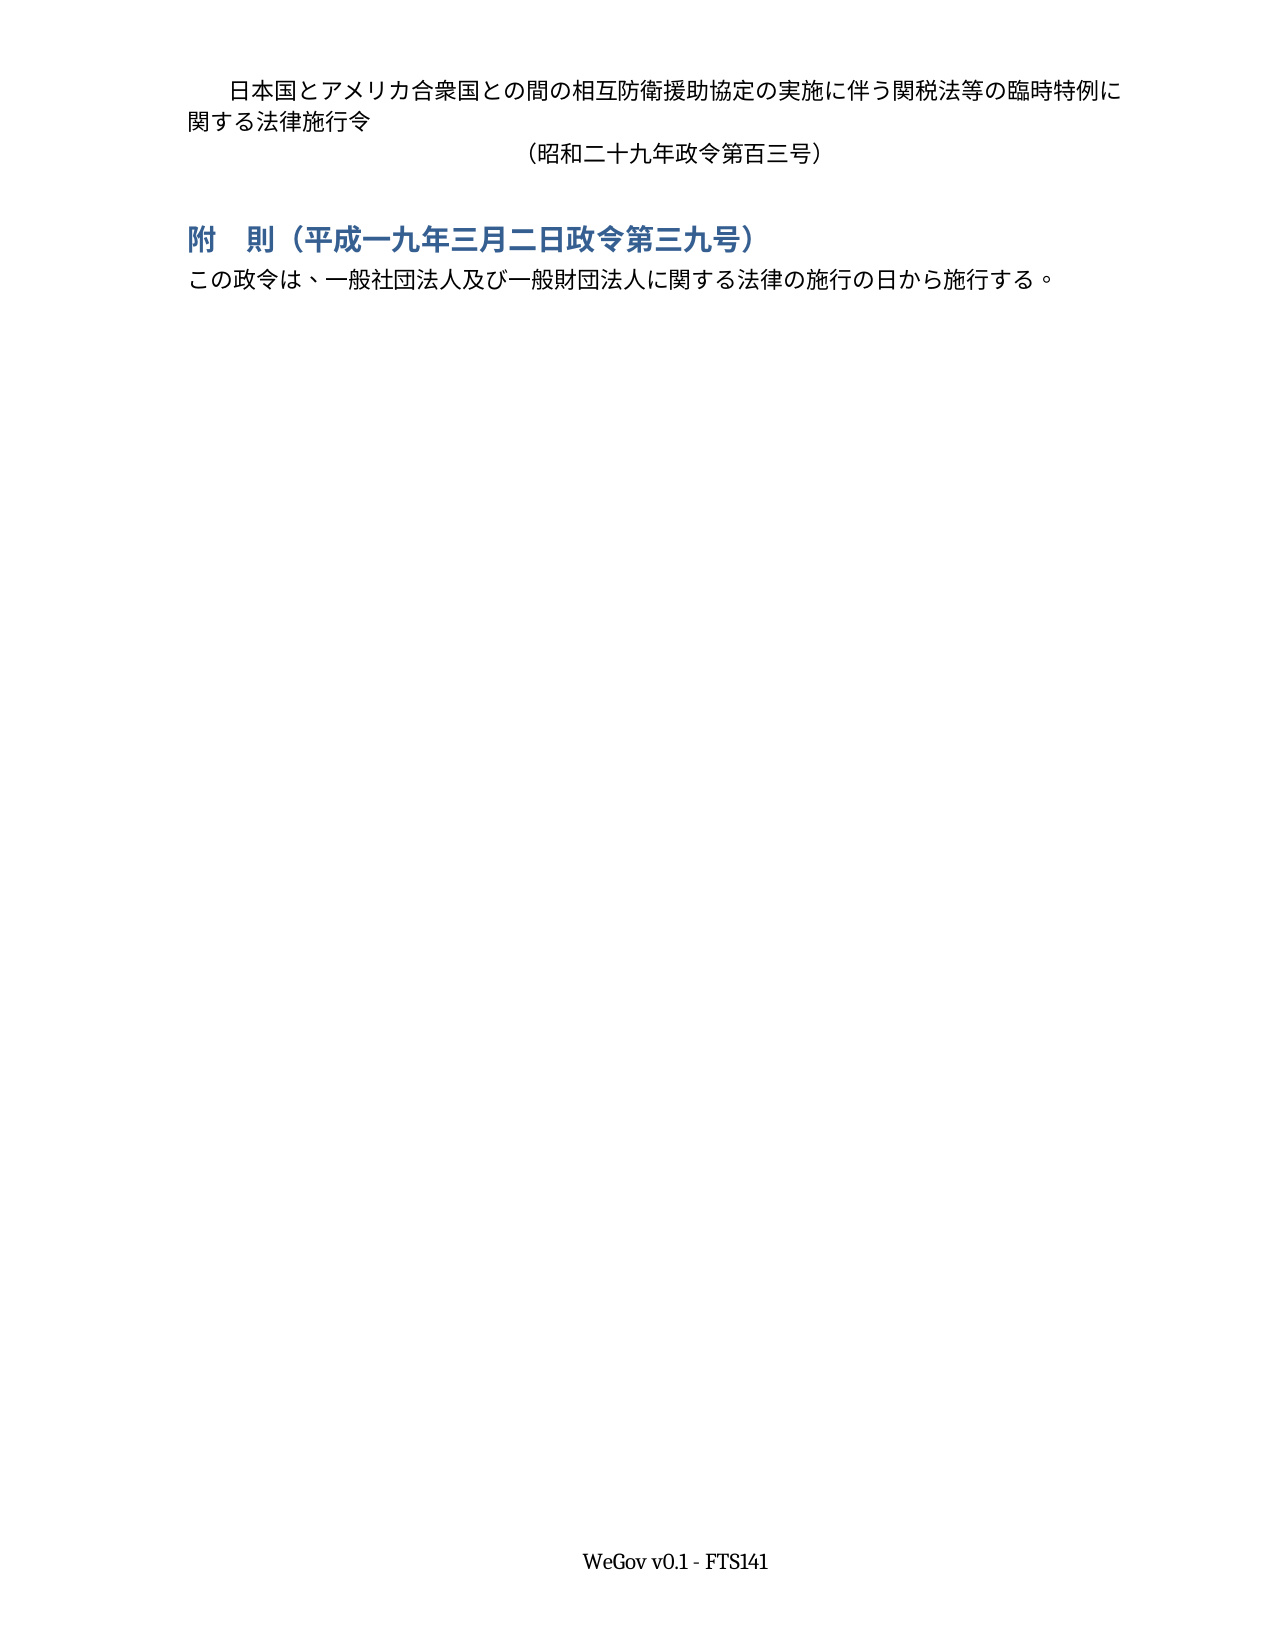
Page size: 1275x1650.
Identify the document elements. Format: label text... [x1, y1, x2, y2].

subtitle 附 則（平成一九年三月二日政令第三九号） [187, 219, 1087, 258]
text この政令は、一般社団法人及び一般財団法人に関する法律の施行の日から施行する。 [187, 264, 1087, 296]
